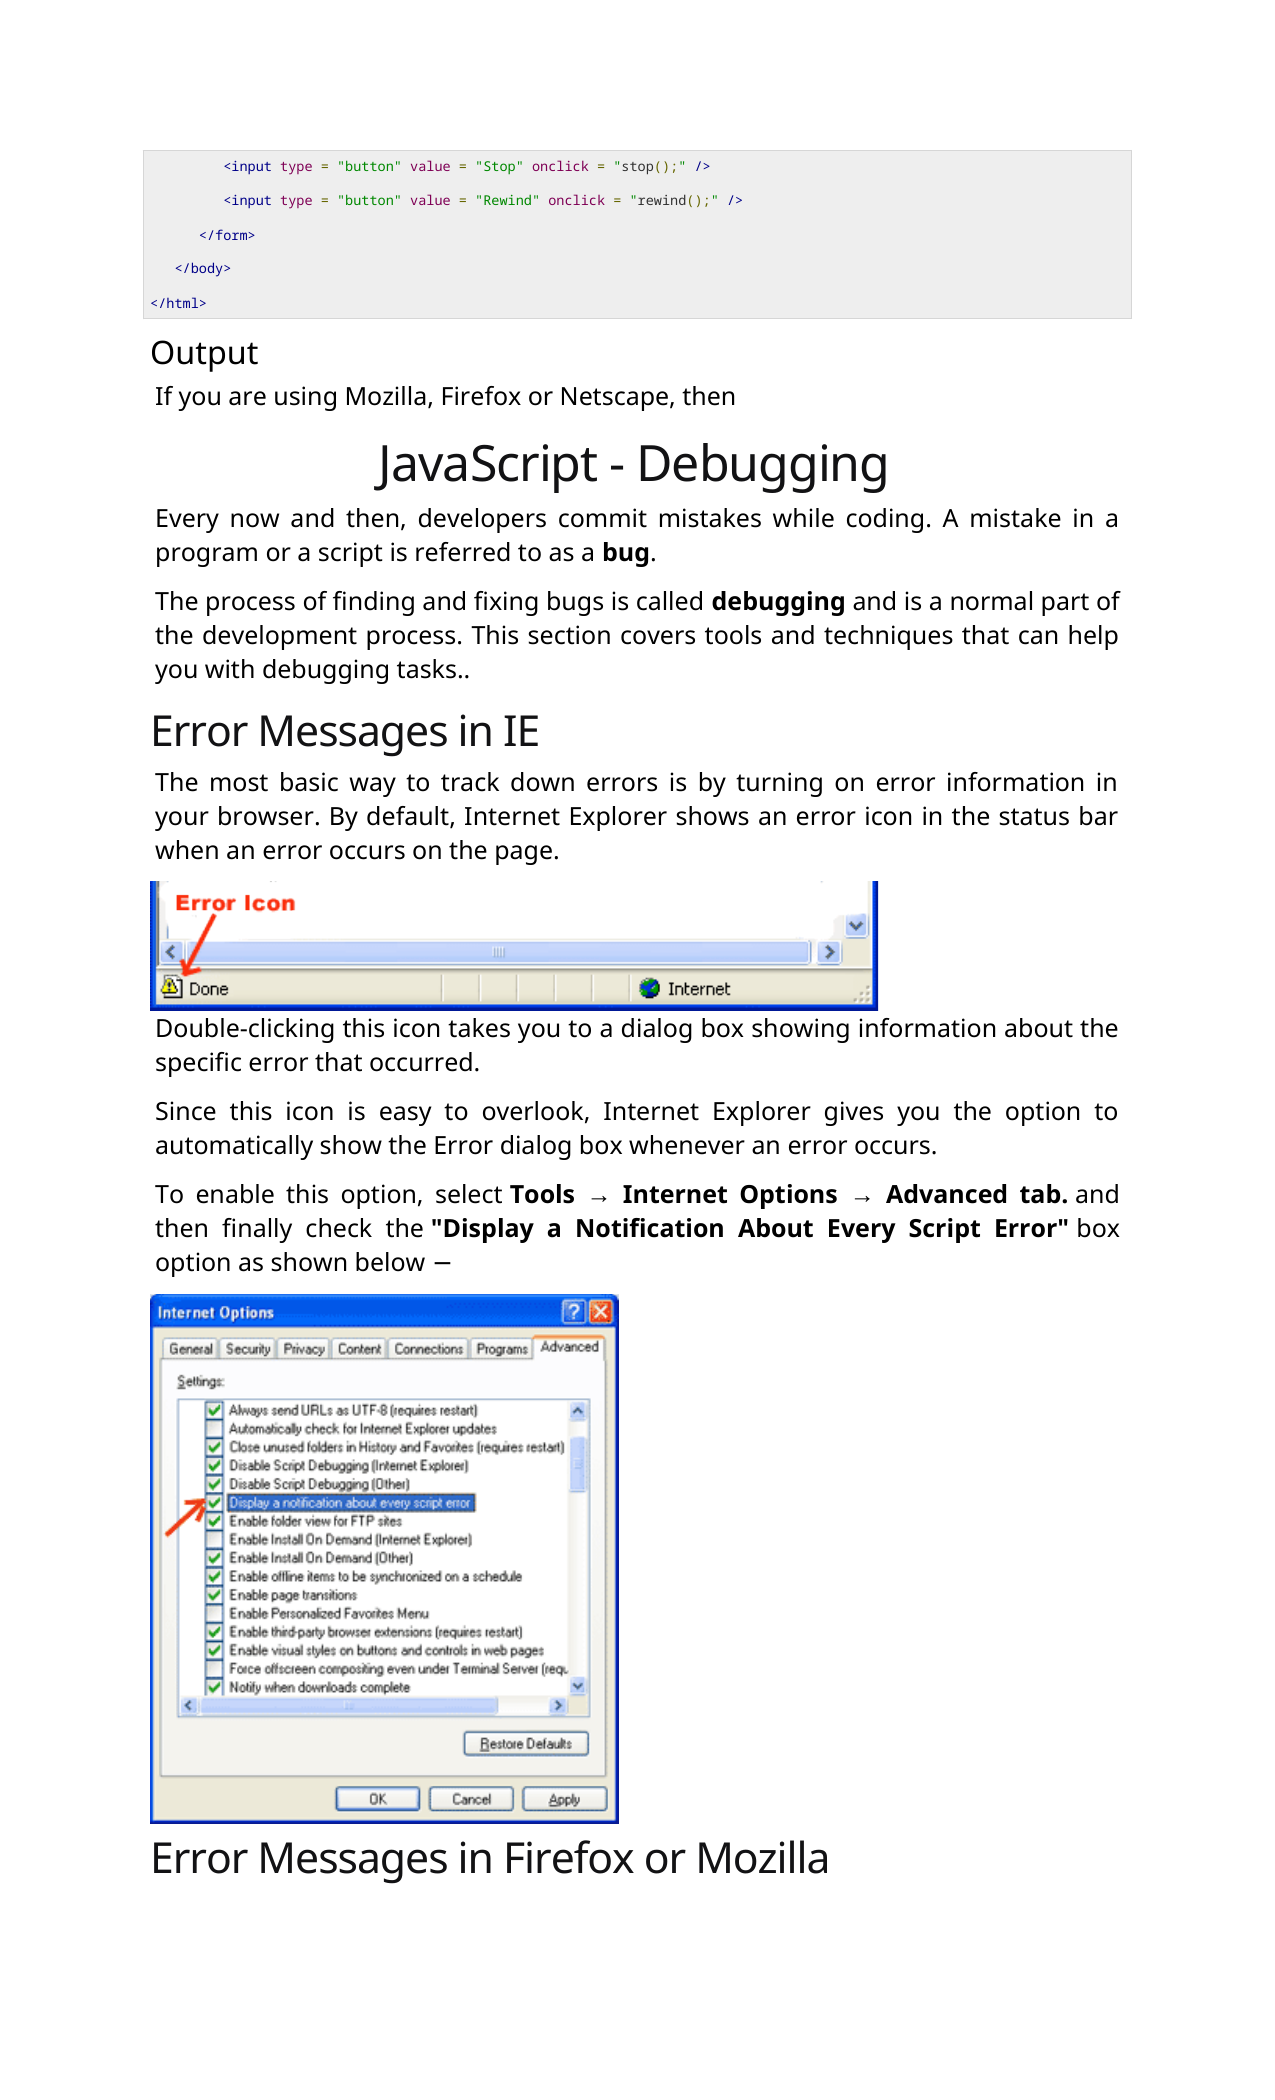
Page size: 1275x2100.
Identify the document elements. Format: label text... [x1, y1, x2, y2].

picture [150, 881, 879, 1011]
text The process of finding and fixing bugs is called debugging and is a normal part of the development process. This section covers tools and techniques that can help you with debugging tasks.. [155, 584, 1120, 686]
text <input type = "button" value = "Rewind" onclick = "rewind();" /> [144, 184, 1131, 210]
text Error Messages in IE [150, 701, 1120, 759]
text </body> [144, 252, 1131, 278]
text The most basic way to track down errors is by turning on error information in your browser. By default, Internet Explorer shows an error icon in the status bar when an error occurs on the page. [155, 764, 1120, 867]
text Since this icon is easy to overlook, Internet Explorer gives you the option to automatically show the Error dialog box whenever an error occurs. [155, 1094, 1120, 1162]
text JavaScript - Debugging [150, 428, 1120, 496]
text Double-clicking this icon takes you to a dialog box showing information about the specific error that occurred. [155, 1011, 1120, 1079]
picture [150, 1294, 619, 1824]
text To enable this option, select Tools → Internet Options → Advanced tab. and then finally check the "Display a Notification About Every Script Error" box option as shown below − [155, 1177, 1120, 1279]
text Error Messages in Firefox or Mozilla [150, 1828, 1120, 1887]
text <input type = "button" value = "Stop" onclick = "stop();" /> [144, 151, 1131, 176]
text </html> [144, 286, 1131, 318]
text If you are using Mozilla, Firefox or Netscape, then [155, 379, 1120, 413]
text Output [150, 330, 1120, 374]
text </form> [144, 218, 1131, 244]
text Every now and then, developers commit mistakes while coding. A mistake in a program or a script is referred to as a bug. [155, 501, 1120, 569]
